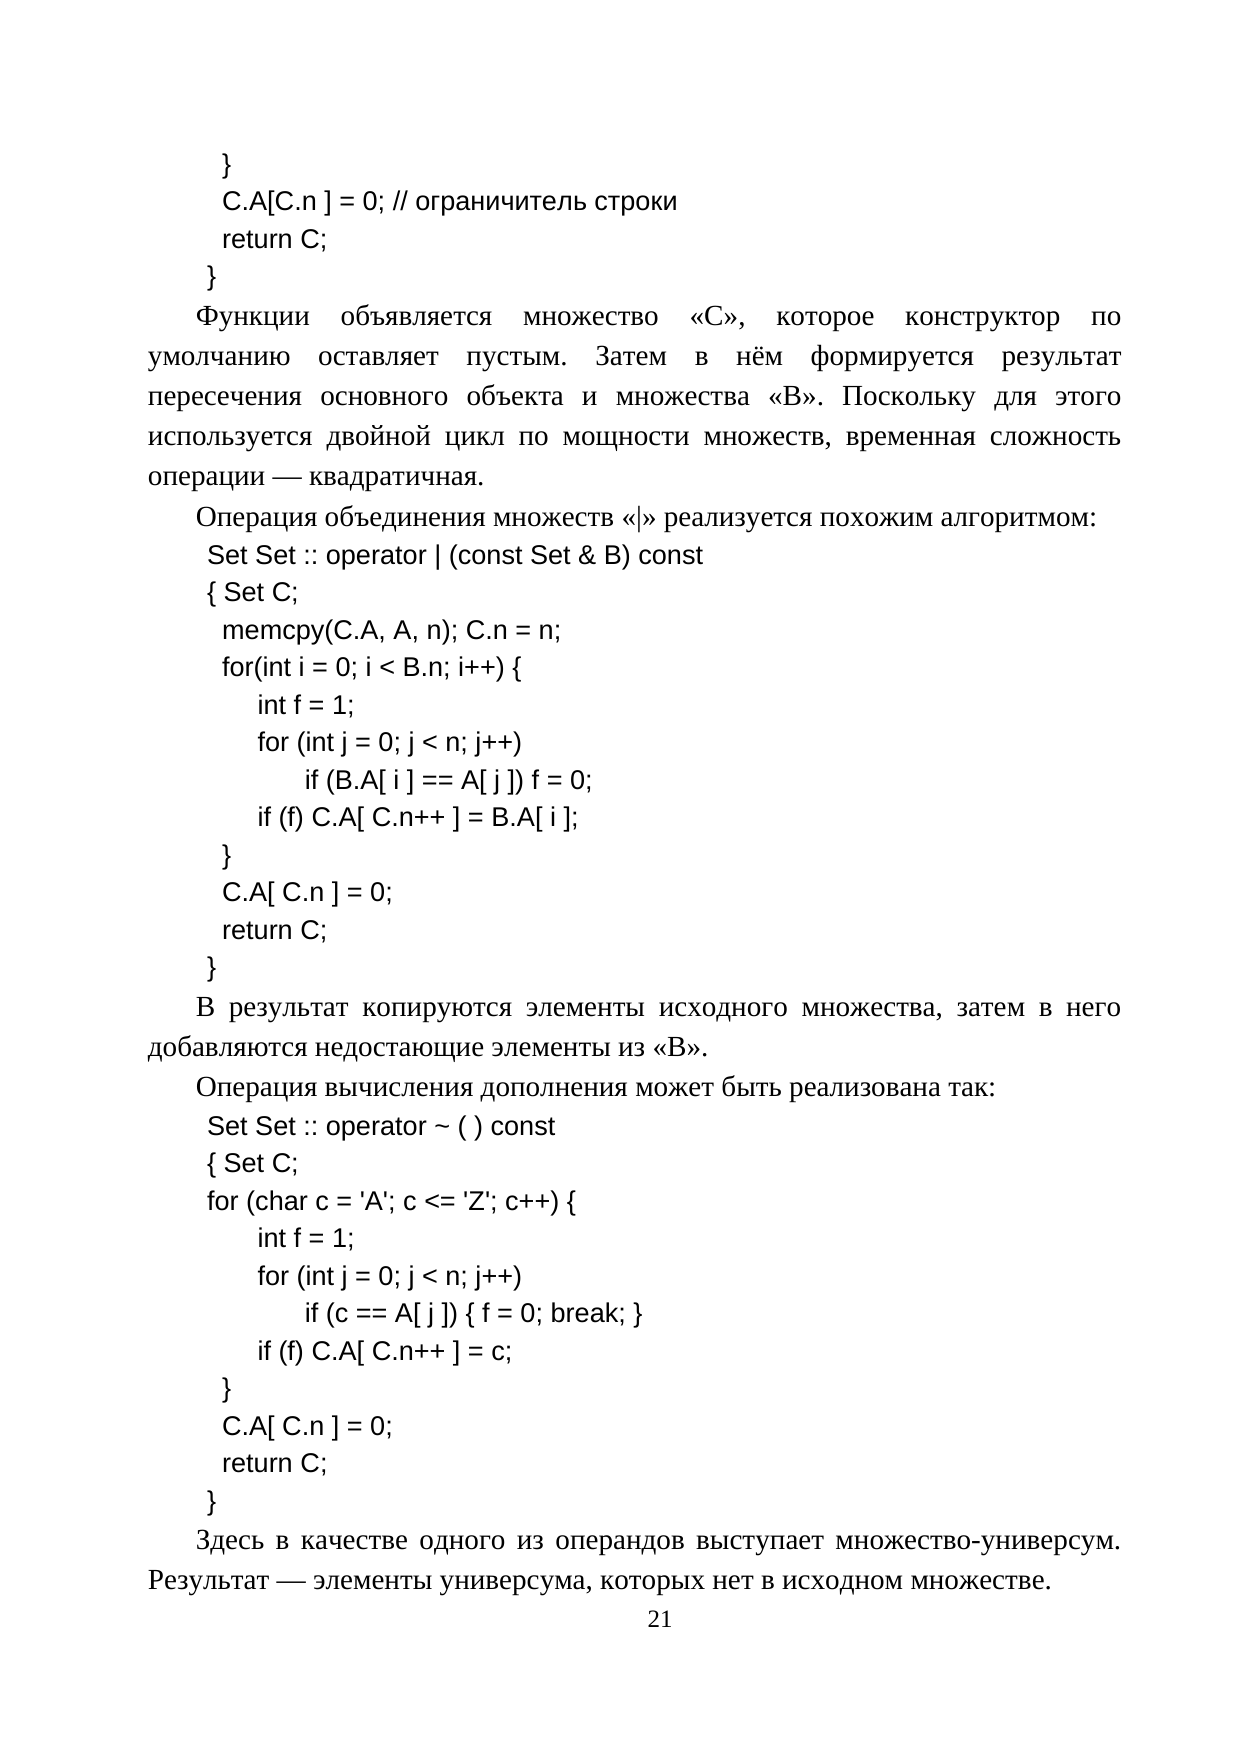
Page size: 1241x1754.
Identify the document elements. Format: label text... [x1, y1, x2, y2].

text memcpy(C.A, A, n); C.n = n; [207, 614, 1122, 645]
text } [207, 839, 1122, 870]
text { Set C; [207, 576, 1122, 608]
text C.A[ C.n ] = 0; [207, 1409, 1122, 1441]
text return C; [207, 223, 1122, 254]
text Здесь в качестве одного из операндов выступает множество-универсум. Результат — элементы универсума, которых нет в исходном множестве. [148, 1522, 1122, 1596]
text if (f) C.A[ C.n++ ] = c; [207, 1334, 1122, 1366]
text return C; [207, 1447, 1122, 1478]
text } [207, 1484, 1122, 1516]
text Set Set :: operator | (const Set & B) const [207, 539, 1122, 570]
text Операция вычисления дополнения может быть реализована так: [148, 1069, 1122, 1103]
text Set Set :: operator ~ ( ) const [207, 1109, 1122, 1141]
text if (c == A[ j ]) { f = 0; break; } [207, 1297, 1122, 1328]
text for (char c = 'A'; c <= 'Z'; c++) { [207, 1184, 1122, 1216]
text int f = 1; [207, 1222, 1122, 1253]
text if (f) C.A[ C.n++ ] = B.A[ i ]; [207, 801, 1122, 833]
text C.A[ C.n ] = 0; [207, 876, 1122, 908]
text for(int i = 0; i < B.n; i++) { [207, 651, 1122, 683]
text } [207, 148, 1122, 179]
text C.A[C.n ] = 0; // ограничитель строки [207, 185, 1122, 216]
text if (B.A[ i ] == A[ j ]) f = 0; [207, 764, 1122, 795]
text int f = 1; [207, 689, 1122, 720]
text } [207, 1372, 1122, 1403]
text Функции объявляется множество «C», которое конструктор по умолчанию оставляет пустым. Затем в нём формируется результат пересечения основного объекта и множества «B». Поскольку для этого используется двойной цикл по мощности множеств, временная сложность операции — квадратичная. [148, 298, 1122, 492]
text return C; [207, 914, 1122, 945]
text for (int j = 0; j < n; j++) [207, 726, 1122, 758]
text } [207, 260, 1122, 291]
text { Set C; [207, 1147, 1122, 1178]
text } [207, 951, 1122, 983]
text В результат копируются элементы исходного множества, затем в него добавляются недостающие элементы из «B». [148, 989, 1122, 1063]
text for (int j = 0; j < n; j++) [207, 1259, 1122, 1291]
text Операция объединения множеств «|» реализуется похожим алгоритмом: [148, 499, 1122, 532]
